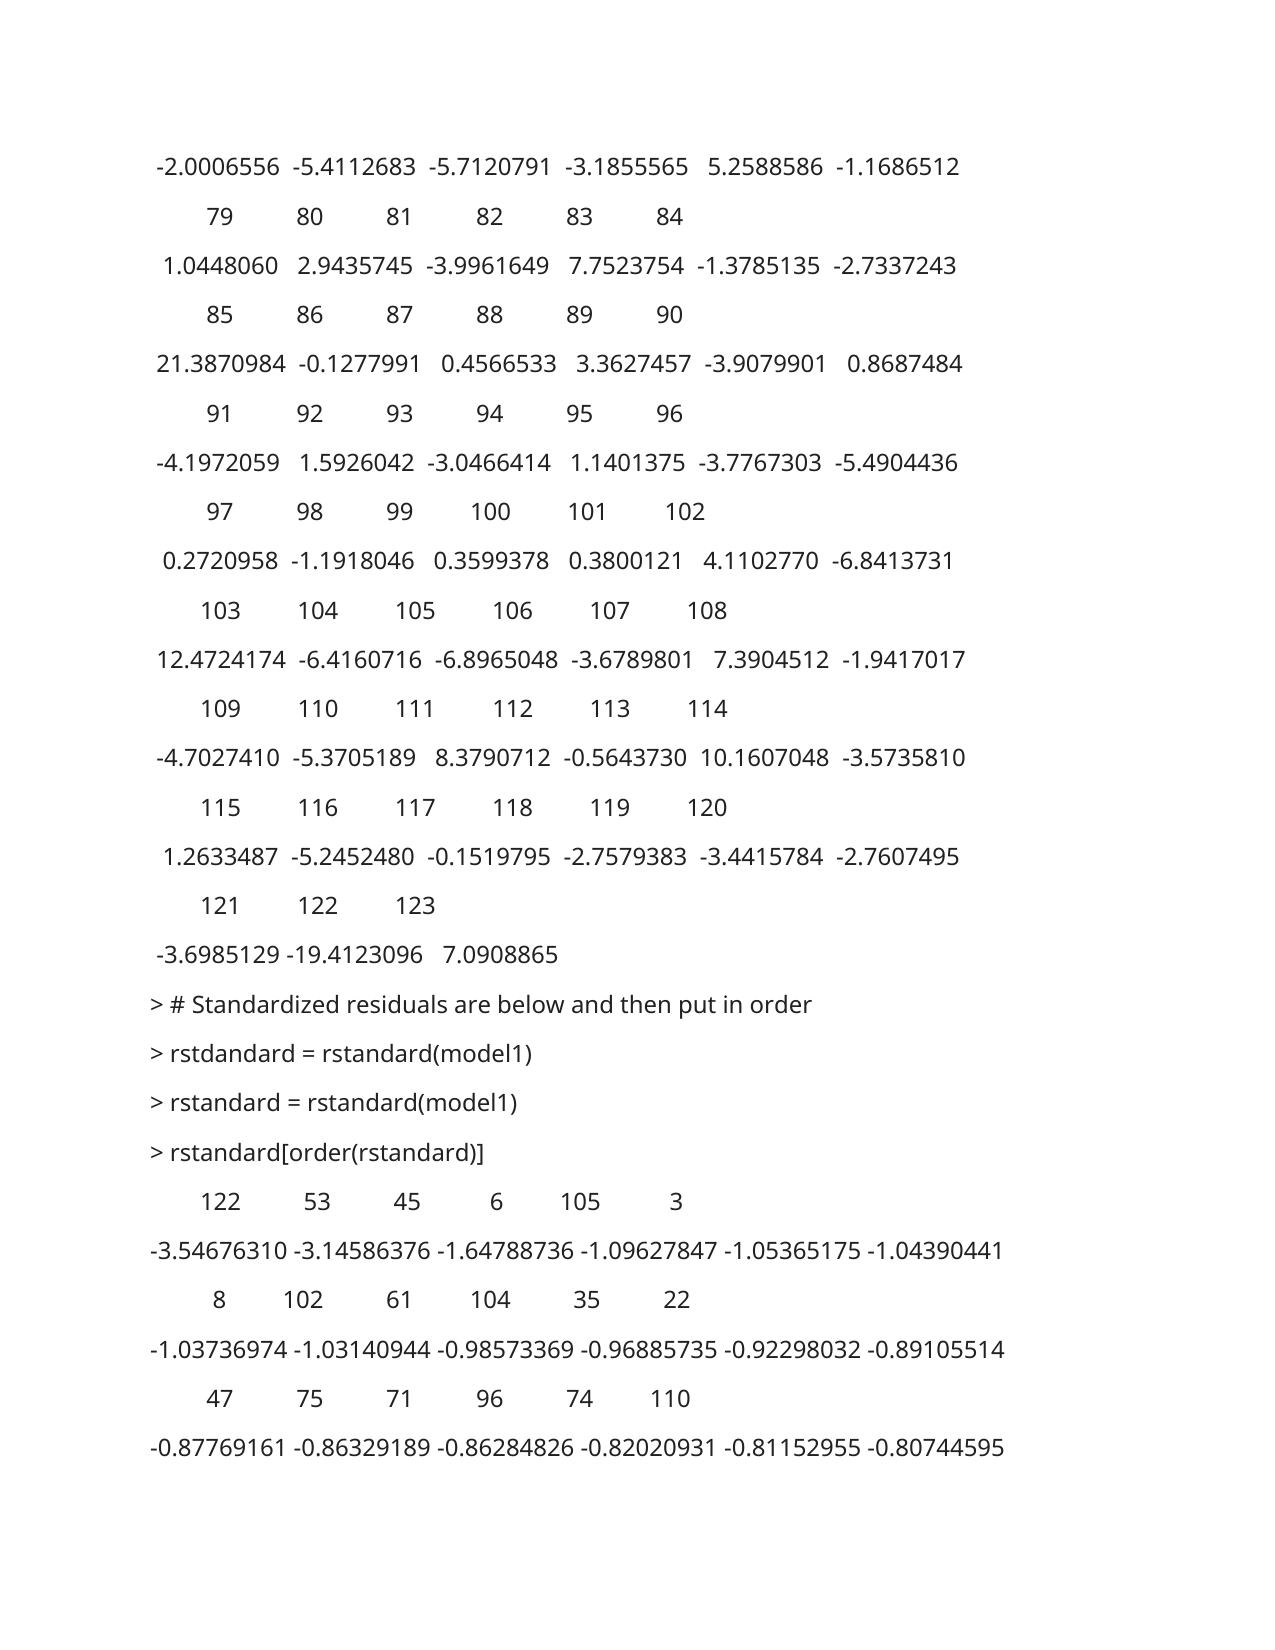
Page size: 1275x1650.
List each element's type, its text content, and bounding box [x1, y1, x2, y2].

text > rstandard[order(rstandard)] [150, 1135, 1125, 1168]
text 109 110 111 112 113 114 [150, 692, 1125, 724]
text > rstdandard = rstandard(model1) [150, 1037, 1125, 1069]
text -4.1972059 1.5926042 -3.0466414 1.1401375 -3.7767303 -5.4904436 [150, 446, 1125, 478]
text 1.2633487 -5.2452480 -0.1519795 -2.7579383 -3.4415784 -2.7607495 [150, 840, 1125, 872]
text 0.2720958 -1.1918046 0.3599378 0.3800121 4.1102770 -6.8413731 [150, 544, 1125, 577]
text > # Standardized residuals are below and then put in order [150, 988, 1125, 1020]
text 1.0448060 2.9435745 -3.9961649 7.7523754 -1.3785135 -2.7337243 [150, 248, 1125, 281]
text 12.4724174 -6.4160716 -6.8965048 -3.6789801 7.3904512 -1.9417017 [150, 643, 1125, 675]
text 97 98 99 100 101 102 [150, 495, 1125, 527]
text -0.87769161 -0.86329189 -0.86284826 -0.82020931 -0.81152955 -0.80744595 [150, 1431, 1125, 1464]
text 21.3870984 -0.1277991 0.4566533 3.3627457 -3.9079901 0.8687484 [150, 347, 1125, 380]
text -3.6985129 -19.4123096 7.0908865 [150, 938, 1125, 971]
text 121 122 123 [150, 889, 1125, 922]
text 85 86 87 88 89 90 [150, 298, 1125, 330]
text > rstandard = rstandard(model1) [150, 1086, 1125, 1119]
text -4.7027410 -5.3705189 8.3790712 -0.5643730 10.1607048 -3.5735810 [150, 741, 1125, 774]
text 103 104 105 106 107 108 [150, 593, 1125, 626]
text -2.0006556 -5.4112683 -5.7120791 -3.1855565 5.2588586 -1.1686512 [150, 150, 1125, 183]
text -1.03736974 -1.03140944 -0.98573369 -0.96885735 -0.92298032 -0.89105514 [150, 1332, 1125, 1365]
text -3.54676310 -3.14586376 -1.64788736 -1.09627847 -1.05365175 -1.04390441 [150, 1234, 1125, 1267]
text 47 75 71 96 74 110 [150, 1382, 1125, 1414]
text 8 102 61 104 35 22 [150, 1283, 1125, 1316]
text 79 80 81 82 83 84 [150, 199, 1125, 232]
text 91 92 93 94 95 96 [150, 396, 1125, 429]
text 115 116 117 118 119 120 [150, 791, 1125, 823]
text 122 53 45 6 105 3 [150, 1185, 1125, 1217]
